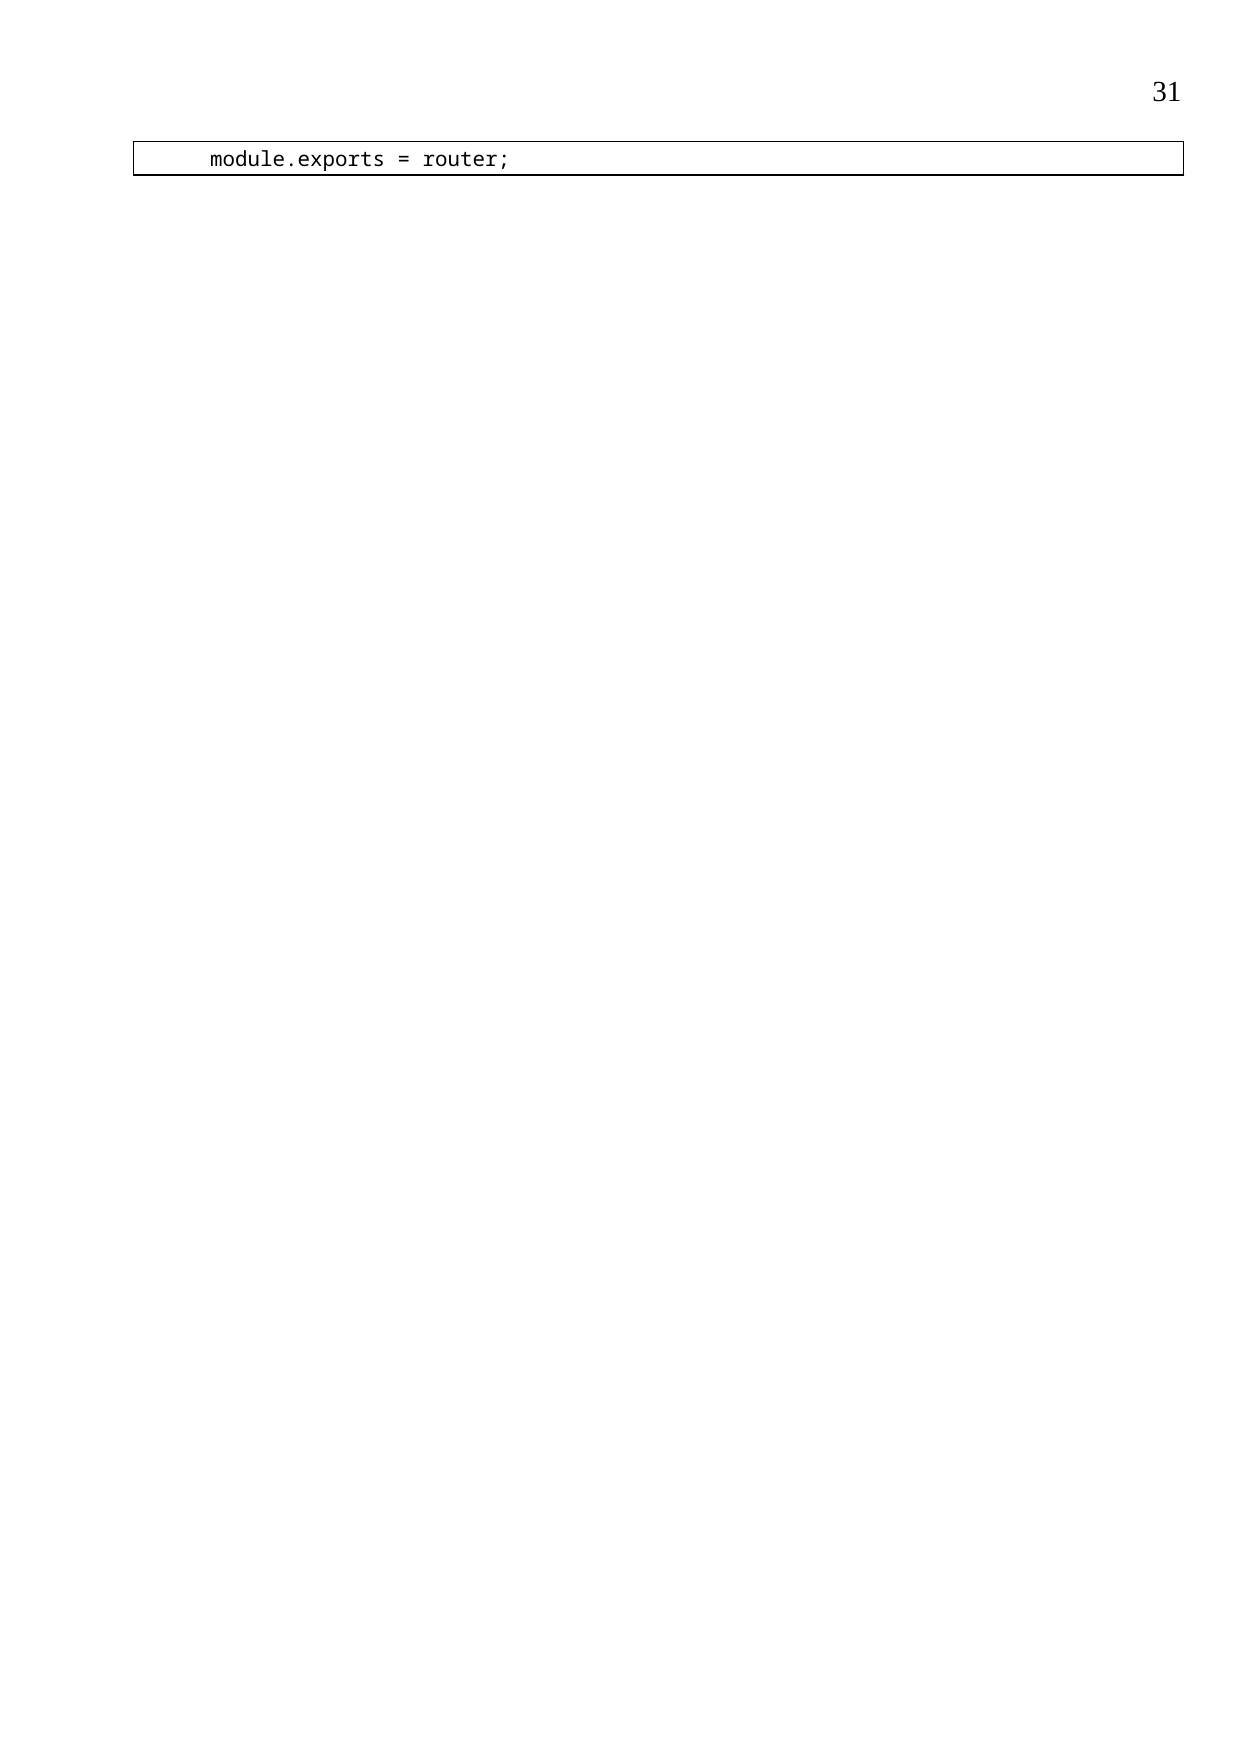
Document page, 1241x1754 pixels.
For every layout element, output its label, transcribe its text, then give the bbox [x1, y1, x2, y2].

text module.exports = router; [134, 142, 1183, 174]
